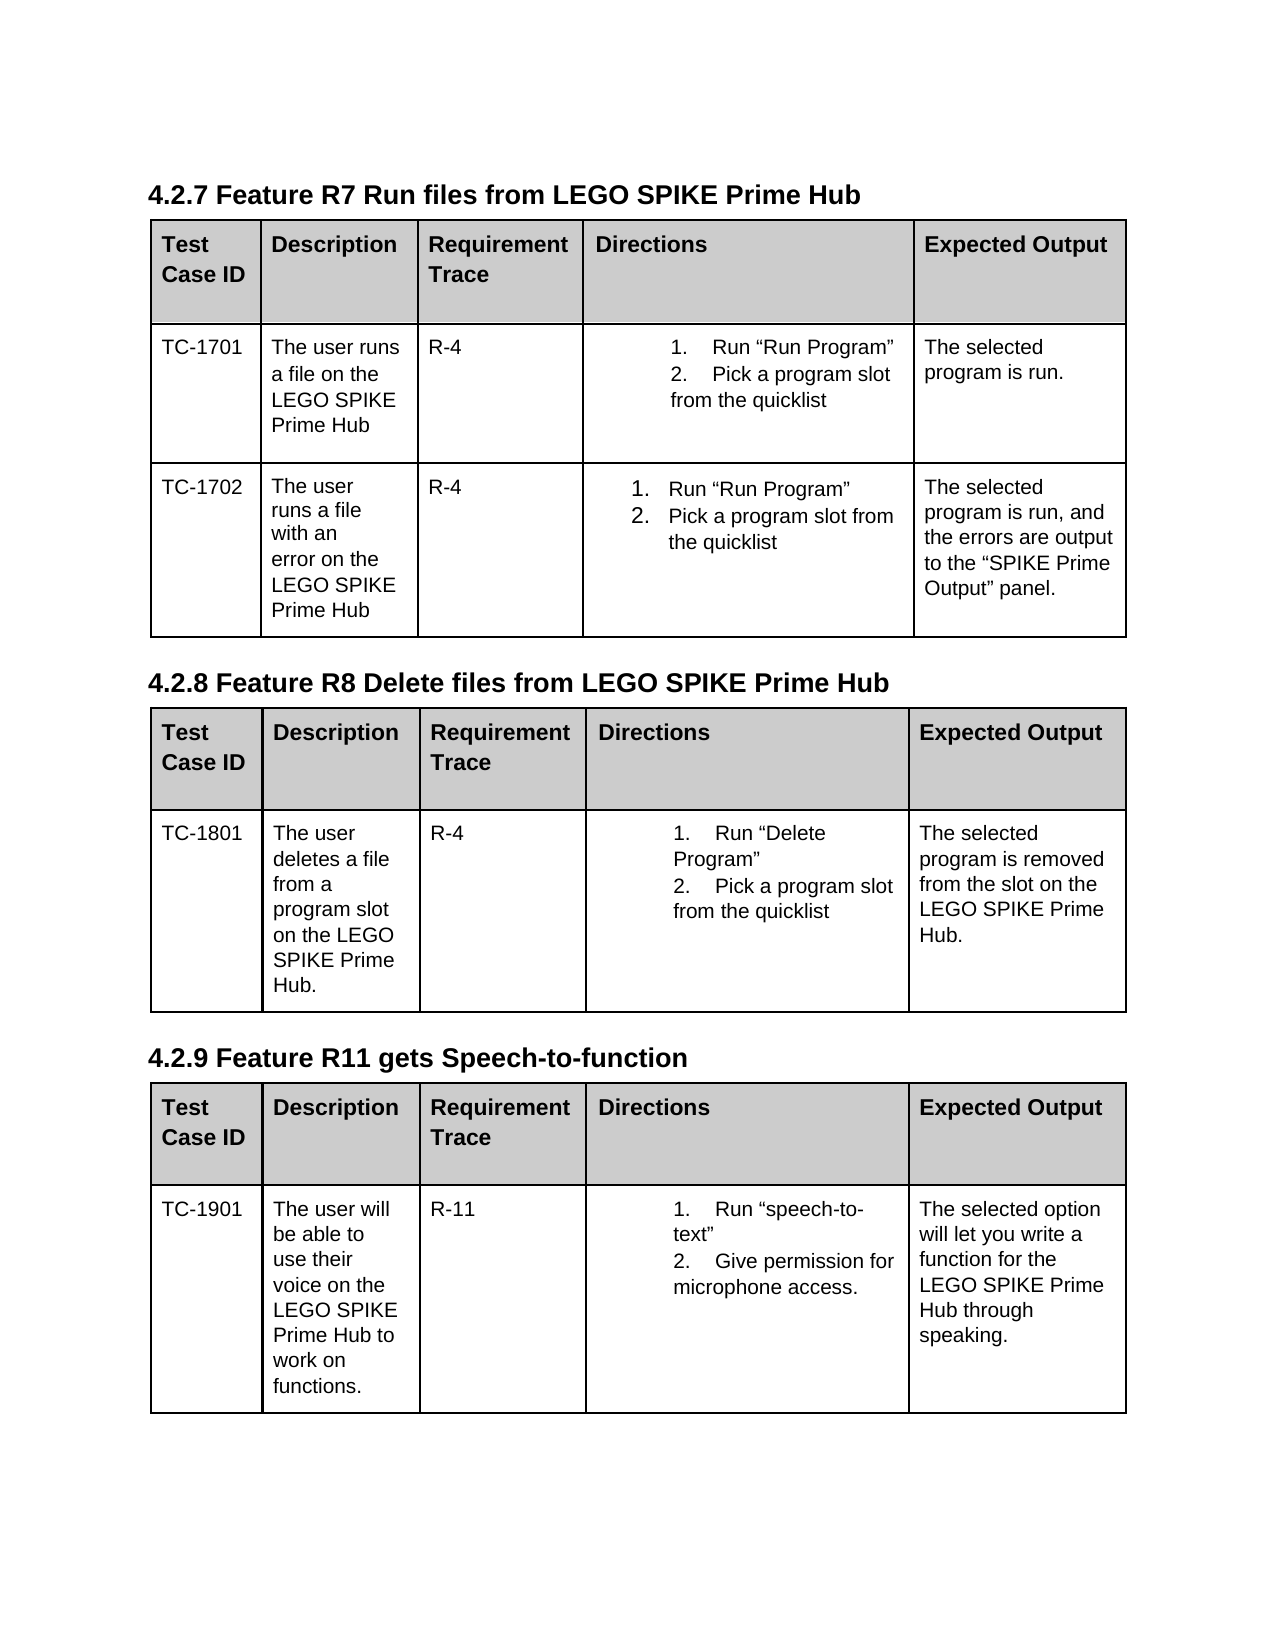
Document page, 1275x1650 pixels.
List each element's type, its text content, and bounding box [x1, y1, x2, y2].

table_header Requirement Trace [419, 221, 582, 322]
table_header Test Case ID [152, 221, 260, 322]
table_cell The user runs a file on the LEGO SPIKE Prime Hub [262, 325, 417, 462]
table_header Description [264, 1084, 419, 1184]
table_cell The user deletes a file from a program slot on the LEGO SPIKE Prime Hub. [264, 811, 419, 1011]
table_cell The selected option will let you write a function for the LEGO SPIKE Prime Hub through speaking. [910, 1186, 1125, 1412]
table_cell R-4 [419, 464, 582, 636]
subtitle 4.2.8 Feature R8 Delete files from LEGO SPIKE Prime Hub [148, 667, 1125, 698]
table_cell R-4 [421, 811, 585, 1011]
table_cell TC-1702 [152, 464, 260, 636]
table_cell The user runs a file with an error on the LEGO SPIKE Prime Hub [262, 464, 417, 636]
table_cell R-4 [419, 325, 582, 462]
table_cell 1. Run “Delete Program” 2. Pick a program slot from the quicklist [587, 811, 908, 1011]
table_header Test Case ID [152, 709, 261, 809]
table_header Expected Output [910, 1084, 1125, 1184]
table_cell Run “Run Program” Pick a program slot from the quicklist [584, 464, 913, 636]
table_cell The selected program is run, and the errors are output to the “SPIKE Prime Output” panel. [915, 464, 1125, 636]
table_header Expected Output [915, 221, 1125, 322]
table_header Expected Output [910, 709, 1125, 809]
table_cell TC-1901 [152, 1186, 261, 1412]
subtitle 4.2.7 Feature R7 Run files from LEGO SPIKE Prime Hub [148, 179, 1125, 210]
table_header Description [262, 221, 417, 322]
table_cell The user will be able to use their voice on the LEGO SPIKE Prime Hub to work on functions. [264, 1186, 419, 1412]
table_header Directions [587, 709, 908, 809]
table_header Requirement Trace [421, 709, 585, 809]
table_header Requirement Trace [421, 1084, 585, 1184]
table_header Description [264, 709, 419, 809]
table_cell TC-1701 [152, 325, 260, 462]
table_header Directions [587, 1084, 908, 1184]
table_cell TC-1801 [152, 811, 261, 1011]
subtitle 4.2.9 Feature R11 gets Speech-to-function [148, 1042, 1125, 1073]
table_cell The selected program is run. [915, 325, 1125, 462]
table_cell 1. Run “Run Program” 2. Pick a program slot from the quicklist [584, 325, 913, 462]
table_cell R-11 [421, 1186, 585, 1412]
table_cell The selected program is removed from the slot on the LEGO SPIKE Prime Hub. [910, 811, 1125, 1011]
table_cell 1. Run “speech-to-text” 2. Give permission for microphone access. [587, 1186, 908, 1412]
table_header Directions [584, 221, 913, 322]
table_header Test Case ID [152, 1084, 261, 1184]
